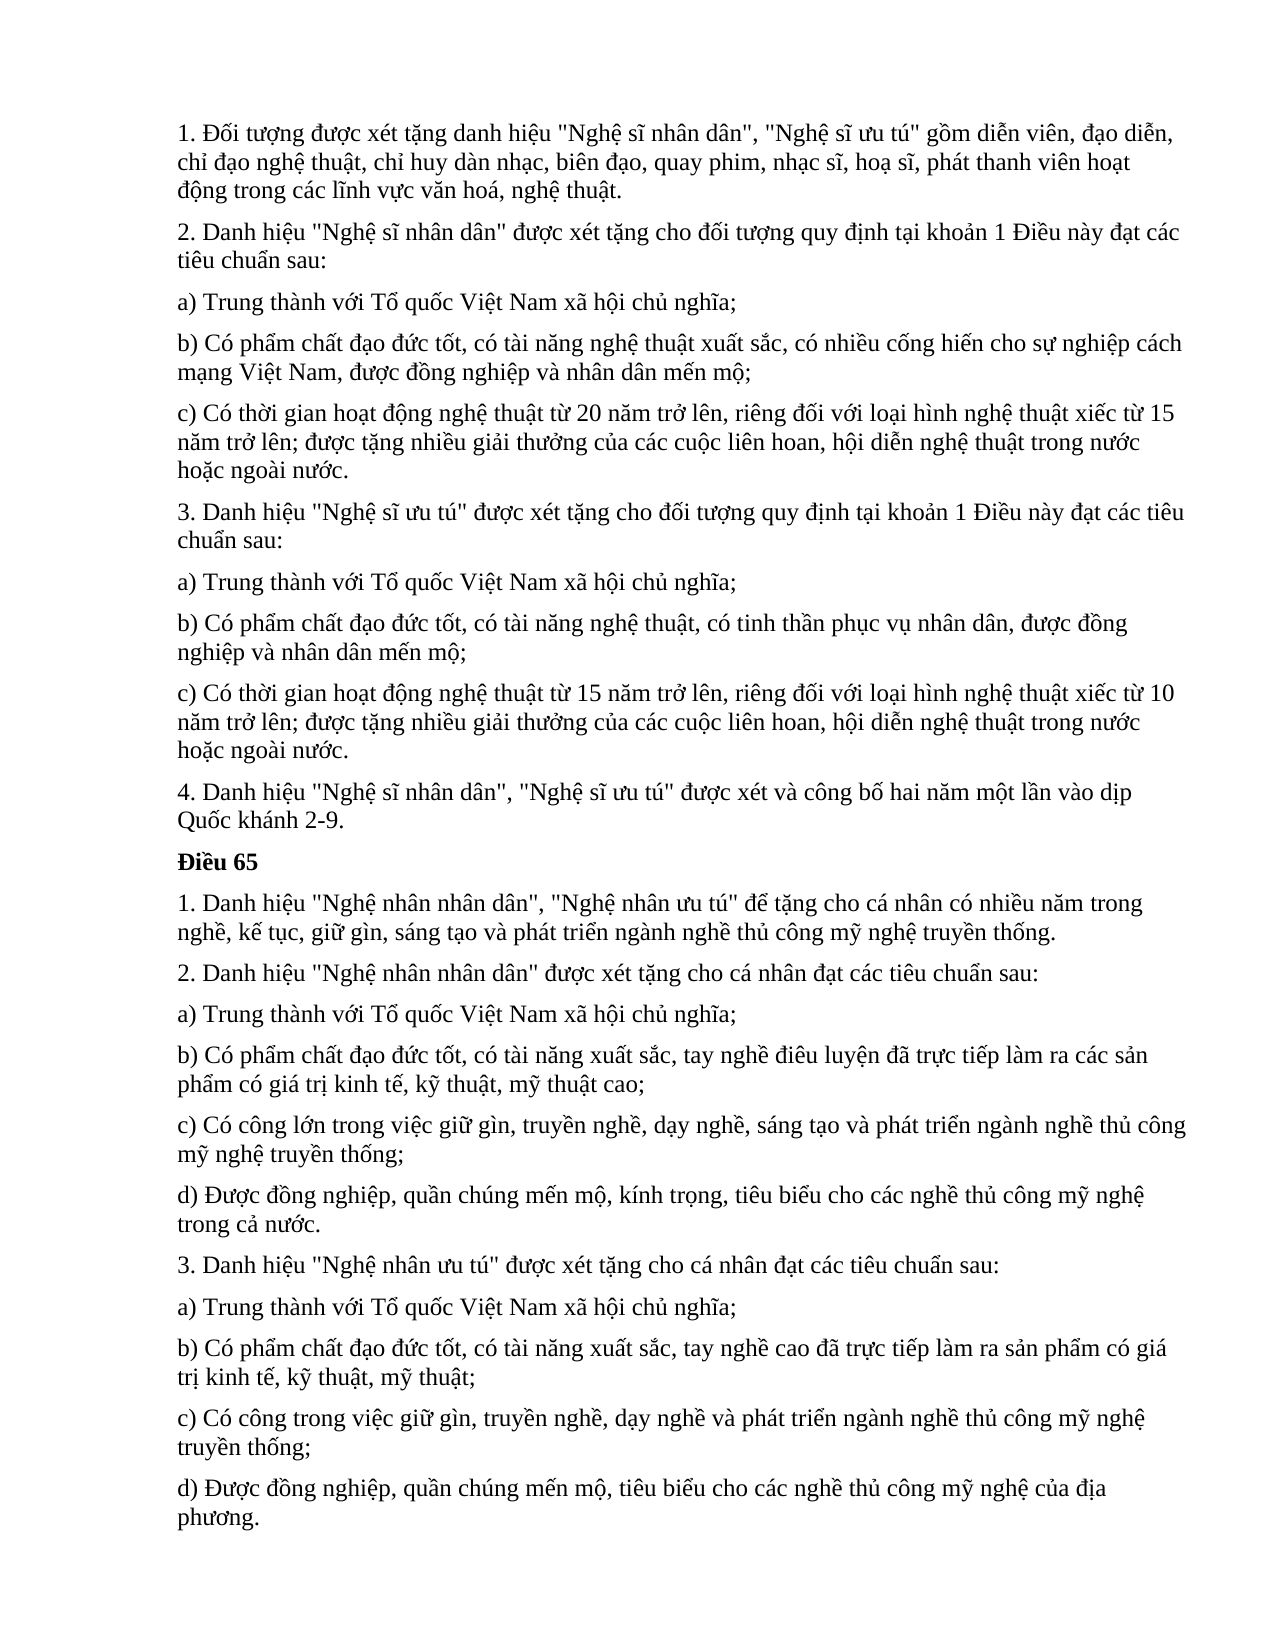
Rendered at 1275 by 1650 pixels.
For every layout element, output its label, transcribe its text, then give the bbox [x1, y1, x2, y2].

text 4. Danh hiệu "Nghệ sĩ nhân dân", "Nghệ sĩ ưu tú" được xét và công bố hai năm một lần vào dịp Quốc khánh 2-9. [177, 777, 1186, 834]
text a) Trung thành với Tổ quốc Việt Nam xã hội chủ nghĩa; [177, 999, 1186, 1028]
text 3. Danh hiệu "Nghệ nhân ưu tú" được xét tặng cho cá nhân đạt các tiêu chuẩn sau: [177, 1251, 1186, 1279]
text c) Có thời gian hoạt động nghệ thuật từ 15 năm trở lên, riêng đối với loại hình nghệ thuật xiếc từ 10 năm trở lên; được tặng nhiều giải thưởng của các cuộc liên hoan, hội diễn nghệ thuật trong nước hoặc ngoài nước. [177, 678, 1186, 764]
text c) Có thời gian hoạt động nghệ thuật từ 20 năm trở lên, riêng đối với loại hình nghệ thuật xiếc từ 15 năm trở lên; được tặng nhiều giải thưởng của các cuộc liên hoan, hội diễn nghệ thuật trong nước hoặc ngoài nước. [177, 398, 1186, 484]
text 1. Danh hiệu "Nghệ nhân nhân dân", "Nghệ nhân ưu tú" để tặng cho cá nhân có nhiều năm trong nghề, kế tục, giữ gìn, sáng tạo và phát triển ngành nghề thủ công mỹ nghệ truyền thống. [177, 888, 1186, 946]
text b) Có phẩm chất đạo đức tốt, có tài năng nghệ thuật xuất sắc, có nhiều cống hiến cho sự nghiệp cách mạng Việt Nam, được đồng nghiệp và nhân dân mến mộ; [177, 328, 1186, 386]
text d) Được đồng nghiệp, quần chúng mến mộ, tiêu biểu cho các nghề thủ công mỹ nghệ của địa phương. [177, 1473, 1186, 1531]
text b) Có phẩm chất đạo đức tốt, có tài năng nghệ thuật, có tinh thần phục vụ nhân dân, được đồng nghiệp và nhân dân mến mộ; [177, 608, 1186, 666]
text d) Được đồng nghiệp, quần chúng mến mộ, kính trọng, tiêu biểu cho các nghề thủ công mỹ nghệ trong cả nước. [177, 1181, 1186, 1238]
text c) Có công lớn trong việc giữ gìn, truyền nghề, dạy nghề, sáng tạo và phát triển ngành nghề thủ công mỹ nghệ truyền thống; [177, 1111, 1186, 1168]
text a) Trung thành với Tổ quốc Việt Nam xã hội chủ nghĩa; [177, 287, 1186, 316]
text 2. Danh hiệu "Nghệ nhân nhân dân" được xét tặng cho cá nhân đạt các tiêu chuẩn sau: [177, 958, 1186, 987]
text 3. Danh hiệu "Nghệ sĩ ưu tú" được xét tặng cho đối tượng quy định tại khoản 1 Điều này đạt các tiêu chuẩn sau: [177, 497, 1186, 554]
text Điều 65 [177, 847, 1186, 876]
text 1. Đối tượng được xét tặng danh hiệu "Nghệ sĩ nhân dân", "Nghệ sĩ ưu tú" gồm diễn viên, đạo diễn, chỉ đạo nghệ thuật, chỉ huy dàn nhạc, biên đạo, quay phim, nhạc sĩ, hoạ sĩ, phát thanh viên hoạt động trong các lĩnh vực văn hoá, nghệ thuật. [177, 118, 1186, 204]
text c) Có công trong việc giữ gìn, truyền nghề, dạy nghề và phát triển ngành nghề thủ công mỹ nghệ truyền thống; [177, 1403, 1186, 1461]
text b) Có phẩm chất đạo đức tốt, có tài năng xuất sắc, tay nghề cao đã trực tiếp làm ra sản phẩm có giá trị kinh tế, kỹ thuật, mỹ thuật; [177, 1333, 1186, 1391]
text b) Có phẩm chất đạo đức tốt, có tài năng xuất sắc, tay nghề điêu luyện đã trực tiếp làm ra các sản phẩm có giá trị kinh tế, kỹ thuật, mỹ thuật cao; [177, 1041, 1186, 1098]
text a) Trung thành với Tổ quốc Việt Nam xã hội chủ nghĩa; [177, 567, 1186, 596]
text 2. Danh hiệu "Nghệ sĩ nhân dân" được xét tặng cho đối tượng quy định tại khoản 1 Điều này đạt các tiêu chuẩn sau: [177, 217, 1186, 274]
text a) Trung thành với Tổ quốc Việt Nam xã hội chủ nghĩa; [177, 1292, 1186, 1321]
